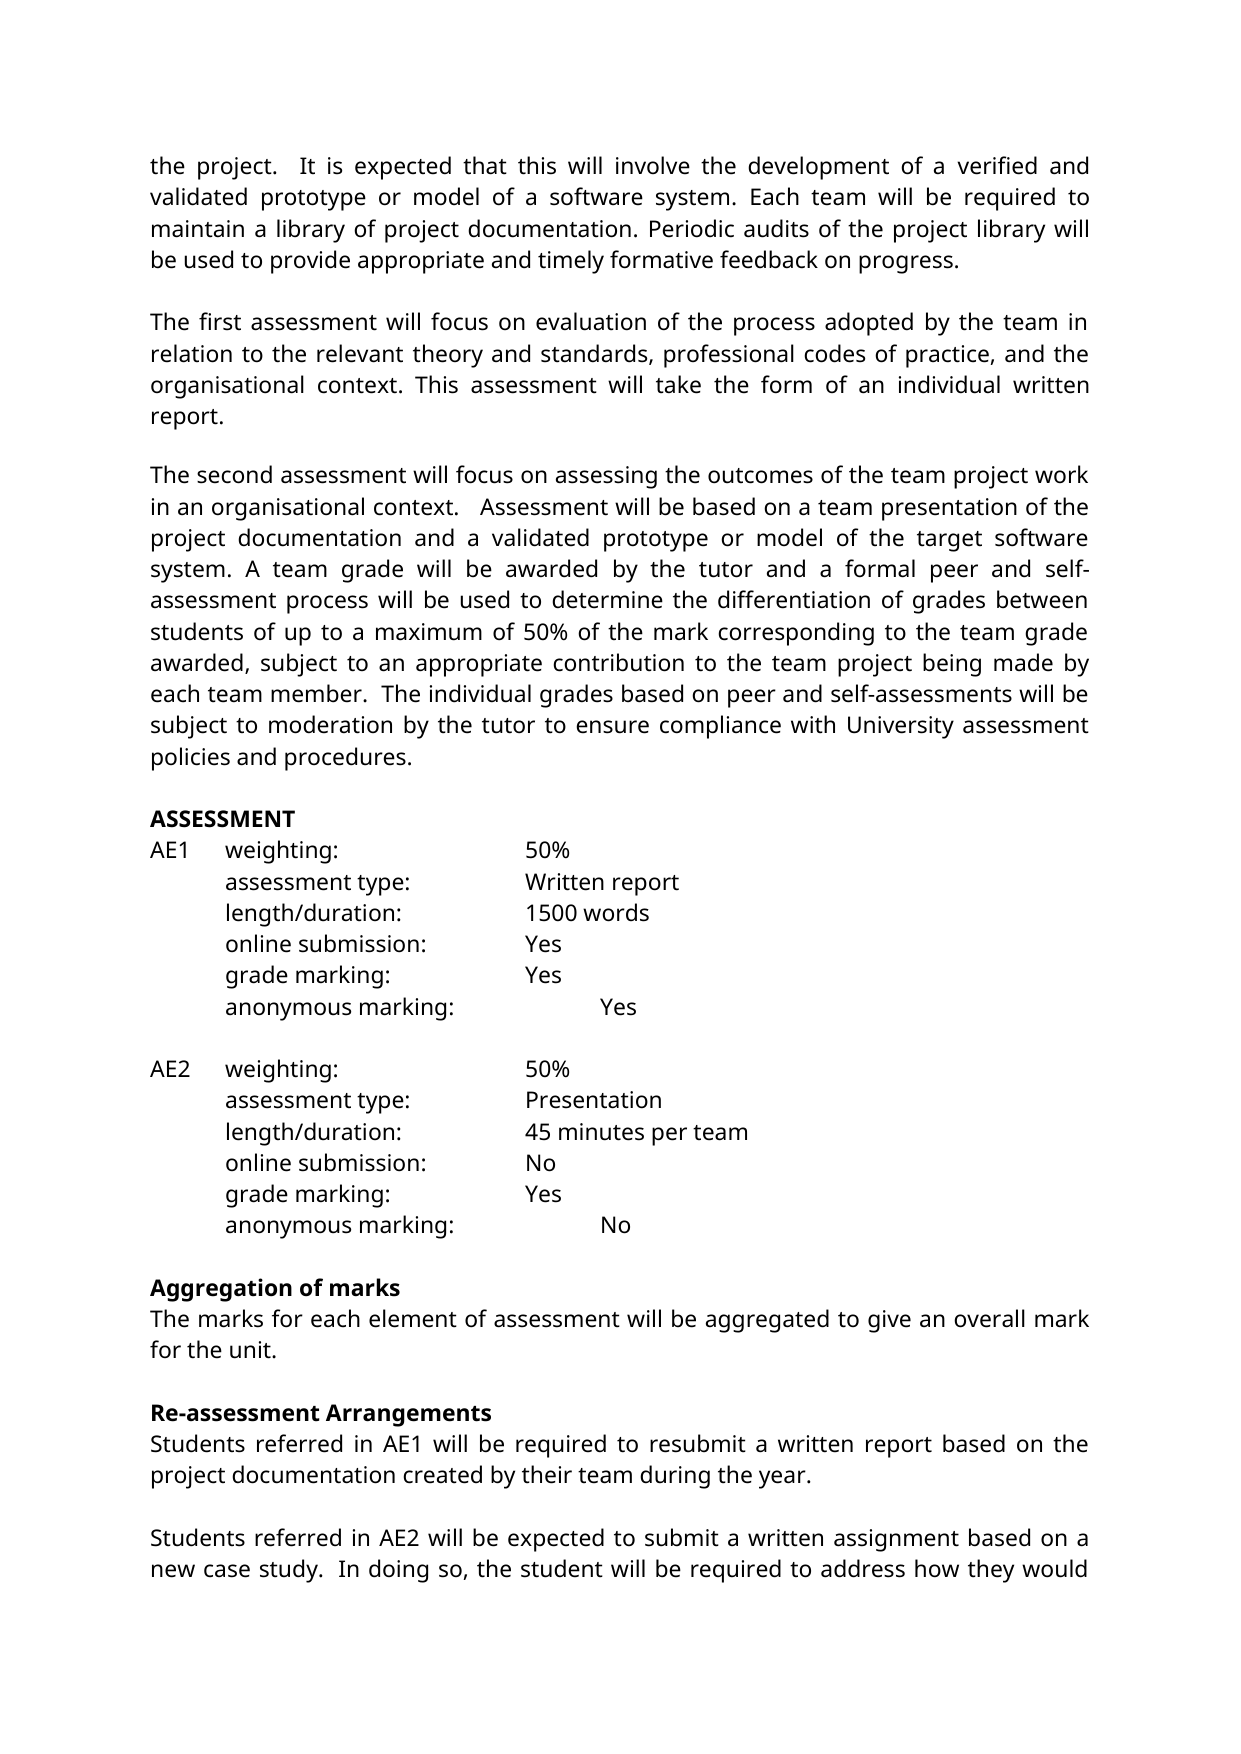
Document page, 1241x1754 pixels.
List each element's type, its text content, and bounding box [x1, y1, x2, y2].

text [150, 150, 1090, 275]
text The marks for each element of assessment will be aggregated to give an overall mark for the unit. [150, 1303, 1090, 1366]
text Students referred in AE1 will be required to resubmit a written report based on the project documentation created by their team during the year. [150, 1428, 1090, 1491]
text AE1 weighting: 50% [150, 834, 1090, 866]
text AE2 weighting: 50% [150, 1053, 1090, 1084]
text grade marking: Yes [150, 959, 1090, 991]
text online submission: No [150, 1147, 1090, 1178]
text length/duration: 45 minutes per team [150, 1116, 1090, 1147]
text grade marking: Yes [150, 1178, 1090, 1209]
text length/duration: 1500 words [150, 897, 1090, 928]
text ASSESSMENT [150, 803, 1090, 834]
text Re-assessment Arrangements [150, 1397, 1090, 1428]
text The first assessment will focus on evaluation of the process adopted by the team in relation to the relevant theory and standards, professional codes of practice, and the organisational context. This assessment will take the form of an individual written report. [150, 306, 1090, 431]
text The second assessment will focus on assessing the outcomes of the team project work in an organisational context. Assessment will be based on a team presentation of the project documentation and a validated prototype or model of the target software system. A team grade will be awarded by the tutor and a formal peer and self-assessment process will be used to determine the differentiation of grades between students of up to a maximum of 50% of the mark corresponding to the team grade awarded, subject to an appropriate contribution to the team project being made by each team member. The individual grades based on peer and self-assessments will be subject to moderation by the tutor to ensure compliance with University assessment policies and procedures. [150, 459, 1090, 772]
text assessment type: Written report [225, 866, 1090, 897]
text Aggregation of marks [150, 1272, 1090, 1303]
text anonymous marking: No [150, 1209, 1090, 1241]
text anonymous marking: Yes [150, 991, 1090, 1022]
text online submission: Yes [150, 928, 1090, 959]
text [150, 1522, 1090, 1584]
text assessment type: Presentation [225, 1084, 1090, 1116]
